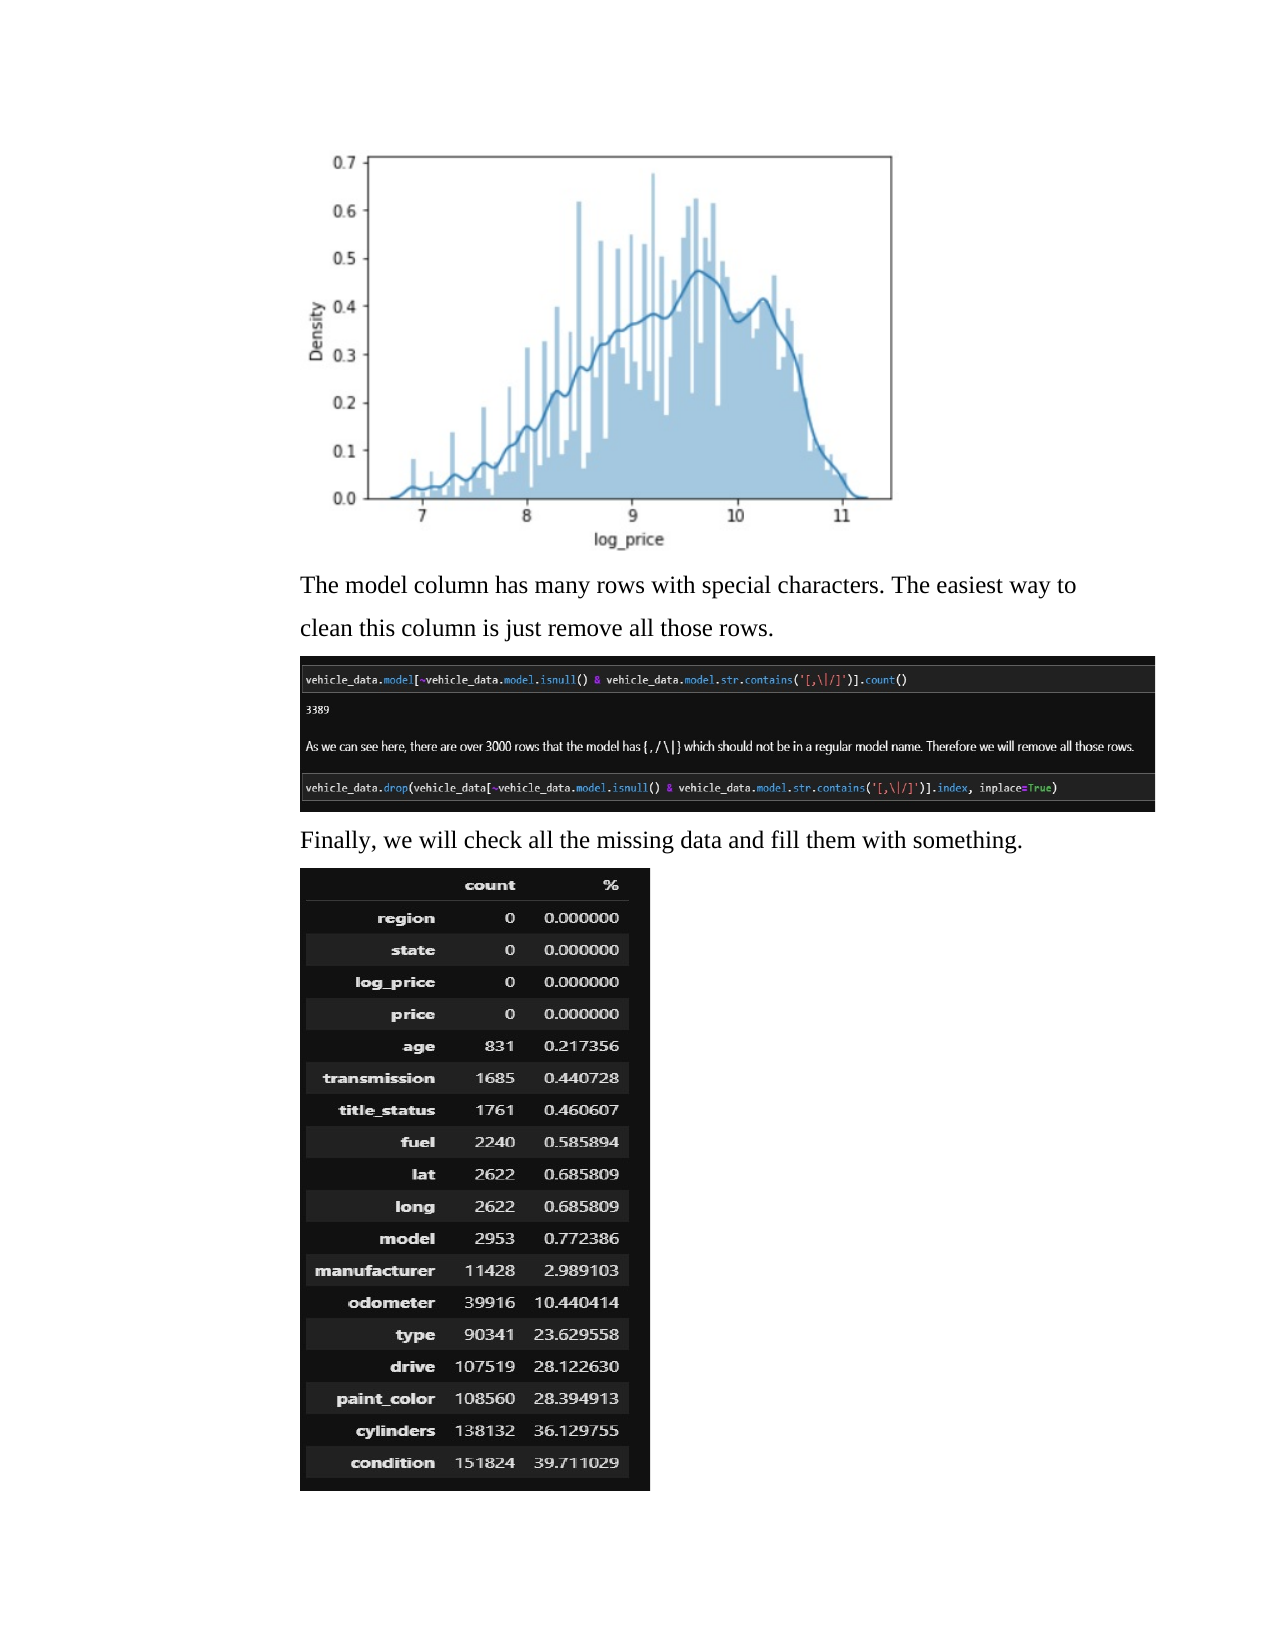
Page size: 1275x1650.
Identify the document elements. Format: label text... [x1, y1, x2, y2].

list Finally, we will check all the missing data and fill them with something. [300, 825, 1125, 854]
list The model column has many rows with special characters. The easiest way to clean this column is just remove all those rows. [300, 570, 1125, 642]
picture [300, 868, 650, 1491]
picture [300, 150, 899, 557]
picture [300, 656, 1156, 812]
